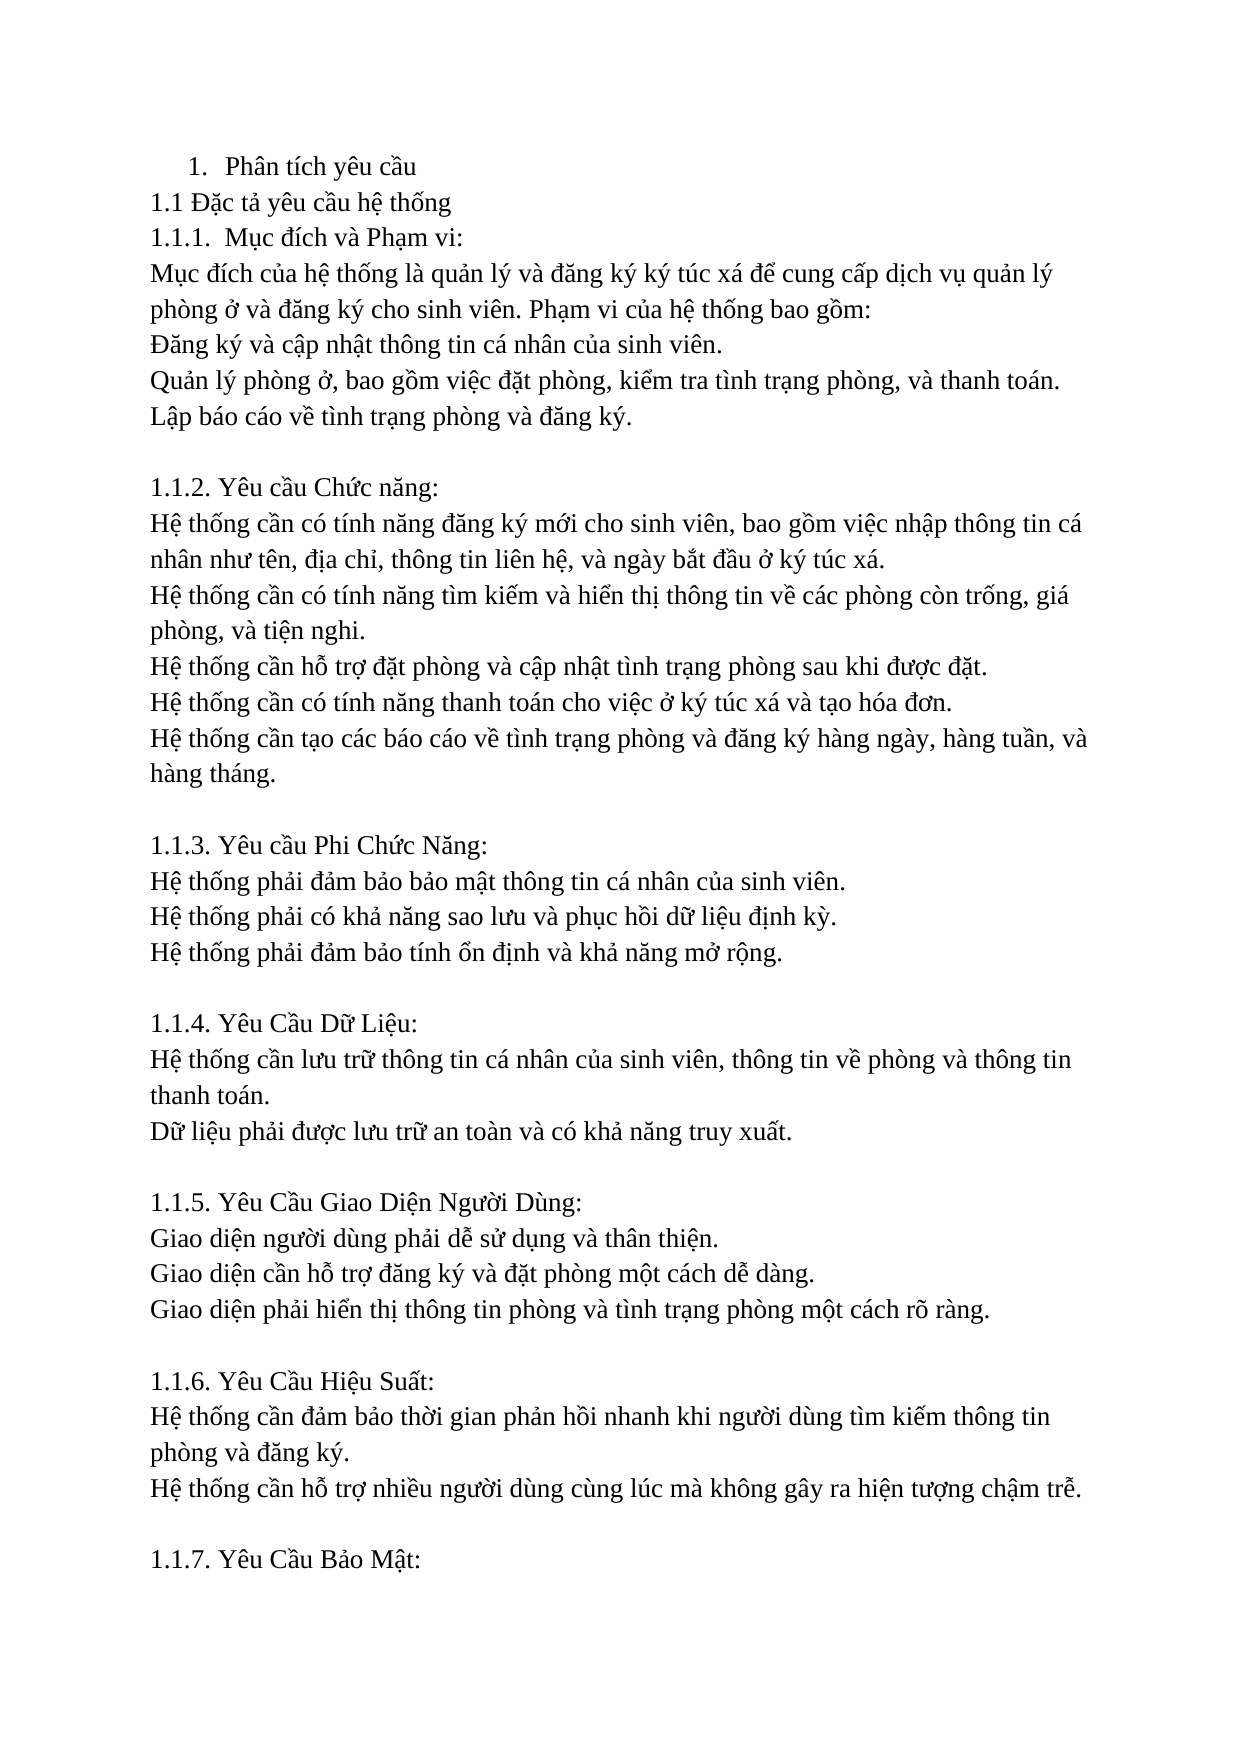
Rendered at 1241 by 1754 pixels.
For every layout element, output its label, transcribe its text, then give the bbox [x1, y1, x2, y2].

text Giao diện người dùng phải dễ sử dụng và thân thiện. [150, 1222, 1090, 1253]
text Hệ thống cần tạo các báo cáo về tình trạng phòng và đăng ký hàng ngày, hàng tuần, và hàng tháng. [150, 722, 1090, 788]
text Hệ thống phải có khả năng sao lưu và phục hồi dữ liệu định kỳ. [150, 900, 1090, 931]
text 1.1.1. Mục đích và Phạm vi: [150, 221, 1090, 253]
text Hệ thống cần đảm bảo thời gian phản hồi nhanh khi người dùng tìm kiếm thông tin phòng và đăng ký. [150, 1401, 1090, 1467]
text 1.1.6. Yêu Cầu Hiệu Suất: [150, 1365, 1090, 1396]
text Quản lý phòng ở, bao gồm việc đặt phòng, kiểm tra tình trạng phòng, và thanh toán. [150, 364, 1090, 396]
text 1.1 Đặc tả yêu cầu hệ thống [150, 186, 1090, 217]
text 1.1.3. Yêu cầu Phi Chức Năng: [150, 829, 1090, 860]
text Hệ thống cần hỗ trợ nhiều người dùng cùng lúc mà không gây ra hiện tượng chậm trễ. [150, 1472, 1090, 1503]
text Hệ thống cần có tính năng tìm kiếm và hiển thị thông tin về các phòng còn trống, giá phòng, và tiện nghi. [150, 579, 1090, 646]
text Hệ thống phải đảm bảo tính ổn định và khả năng mở rộng. [150, 936, 1090, 967]
text Hệ thống cần lưu trữ thông tin cá nhân của sinh viên, thông tin về phòng và thông tin thanh toán. [150, 1043, 1090, 1110]
text Đăng ký và cập nhật thông tin cá nhân của sinh viên. [150, 329, 1090, 360]
text Giao diện phải hiển thị thông tin phòng và tình trạng phòng một cách rõ ràng. [150, 1293, 1090, 1324]
text Hệ thống cần hỗ trợ đặt phòng và cập nhật tình trạng phòng sau khi được đặt. [150, 650, 1090, 681]
text Giao diện cần hỗ trợ đăng ký và đặt phòng một cách dễ dàng. [150, 1258, 1090, 1289]
text Mục đích của hệ thống là quản lý và đăng ký ký túc xá để cung cấp dịch vụ quản lý phòng ở và đăng ký cho sinh viên. Phạm vi của hệ thống bao gồm: [150, 257, 1090, 324]
text 1.1.7. Yêu Cầu Bảo Mật: [150, 1543, 1090, 1574]
text Lập báo cáo về tình trạng phòng và đăng ký. [150, 400, 1090, 431]
text 1.1.5. Yêu Cầu Giao Diện Người Dùng: [150, 1186, 1090, 1217]
text 1.1.2. Yêu cầu Chức năng: [150, 472, 1090, 503]
text Dữ liệu phải được lưu trữ an toàn và có khả năng truy xuất. [150, 1115, 1090, 1146]
text 1.1.4. Yêu Cầu Dữ Liệu: [150, 1007, 1090, 1039]
text Hệ thống phải đảm bảo bảo mật thông tin cá nhân của sinh viên. [150, 864, 1090, 896]
text Hệ thống cần có tính năng đăng ký mới cho sinh viên, bao gồm việc nhập thông tin cá nhân như tên, địa chỉ, thông tin liên hệ, và ngày bắt đầu ở ký túc xá. [150, 507, 1090, 574]
list Phân tích yêu cầu [187, 150, 1090, 181]
text Hệ thống cần có tính năng thanh toán cho việc ở ký túc xá và tạo hóa đơn. [150, 686, 1090, 717]
